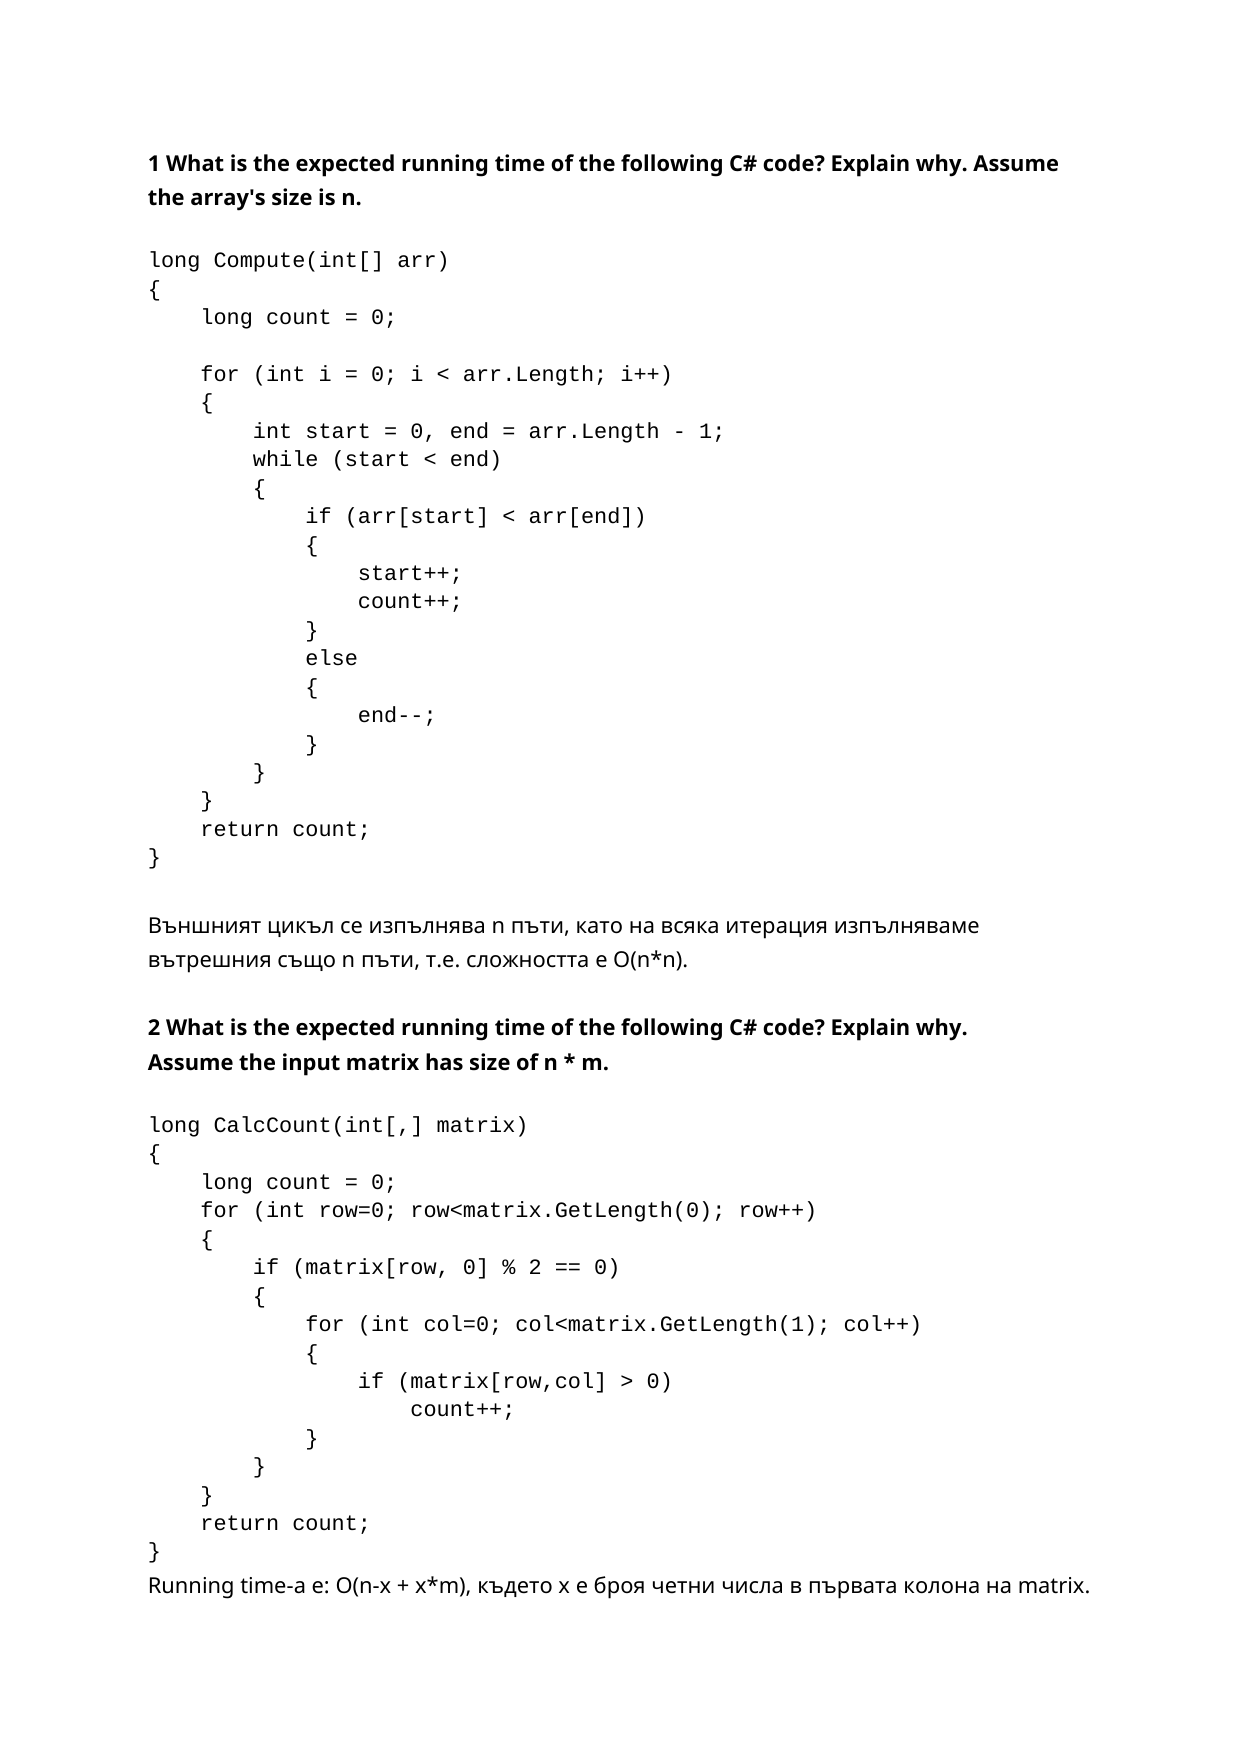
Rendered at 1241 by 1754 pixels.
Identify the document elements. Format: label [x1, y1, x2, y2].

text [148, 148, 1093, 1600]
